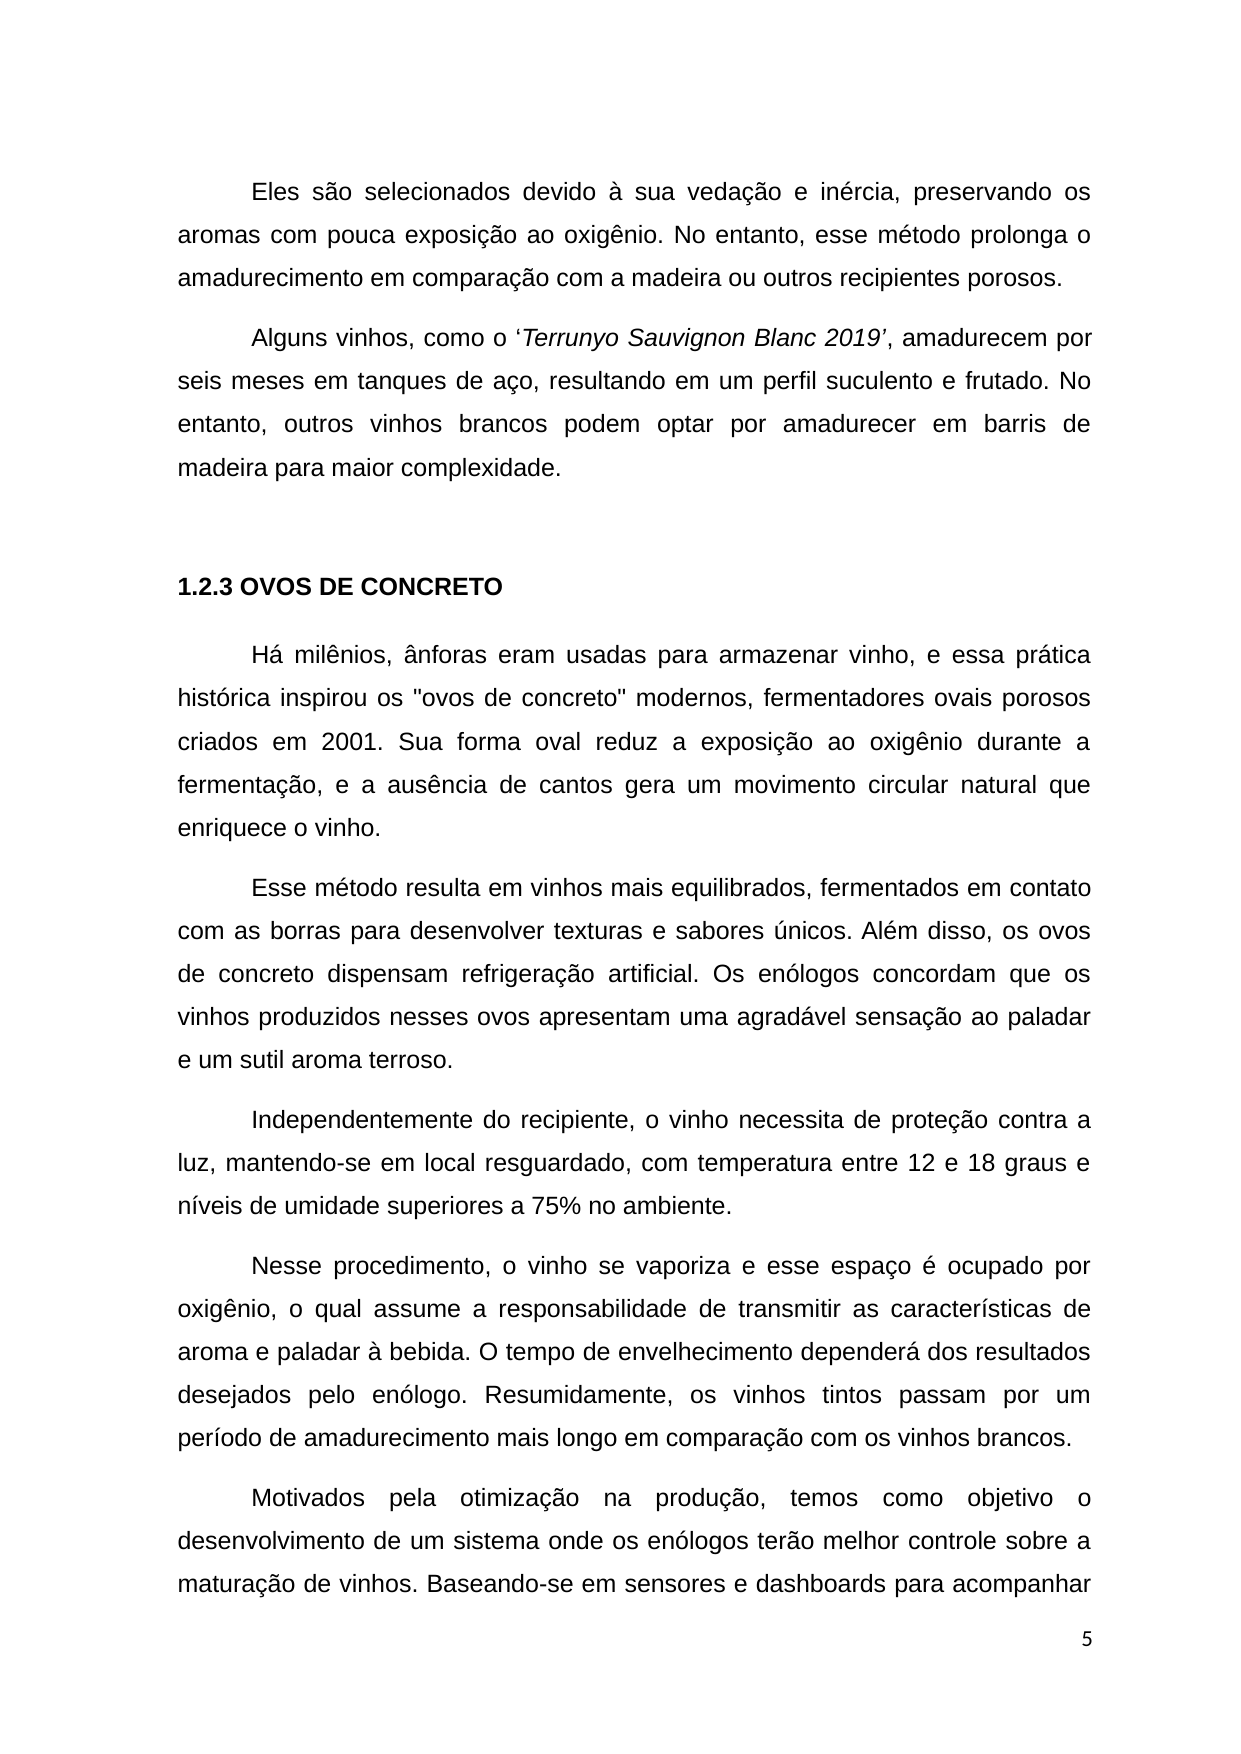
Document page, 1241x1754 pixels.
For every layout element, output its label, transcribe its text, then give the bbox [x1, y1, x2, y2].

text Há milênios, ânforas eram usadas para armazenar vinho, e essa prática histórica inspirou os "ovos de concreto" modernos, fermentadores ovais porosos criados em 2001. Sua forma oval reduz a exposição ao oxigênio durante a fermentação, e a ausência de cantos gera um movimento circular natural que enriquece o vinho. [177, 640, 1092, 842]
subtitle 1.2.3 OVOS DE CONCRETO [177, 572, 1092, 601]
text Esse método resulta em vinhos mais equilibrados, fermentados em contato com as borras para desenvolver texturas e sabores únicos. Além disso, os ovos de concreto dispensam refrigeração artificial. Os enólogos concordam que os vinhos produzidos nesses ovos apresentam uma agradável sensação ao paladar e um sutil aroma terroso. [177, 873, 1092, 1074]
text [177, 1483, 1092, 1598]
text Alguns vinhos, como o ‘Terrunyo Sauvignon Blanc 2019’, amadurecem por seis meses em tanques de aço, resultando em um perfil suculento e frutado. No entanto, outros vinhos brancos podem optar por amadurecer em barris de madeira para maior complexidade. [177, 323, 1092, 481]
text Nesse procedimento, o vinho se vaporiza e esse espaço é ocupado por oxigênio, o qual assume a responsabilidade de transmitir as características de aroma e paladar à bebida. O tempo de envelhecimento dependerá dos resultados desejados pelo enólogo. Resumidamente, os vinhos tintos passam por um período de amadurecimento mais longo em comparação com os vinhos brancos. [177, 1251, 1092, 1452]
text Independentemente do recipiente, o vinho necessita de proteção contra a luz, mantendo-se em local resguardado, com temperatura entre 12 e 18 graus e níveis de umidade superiores a 75% no ambiente. [177, 1105, 1092, 1220]
text Eles são selecionados devido à sua vedação e inércia, preservando os aromas com pouca exposição ao oxigênio. No entanto, esse método prolonga o amadurecimento em comparação com a madeira ou outros recipientes porosos. [177, 177, 1092, 292]
